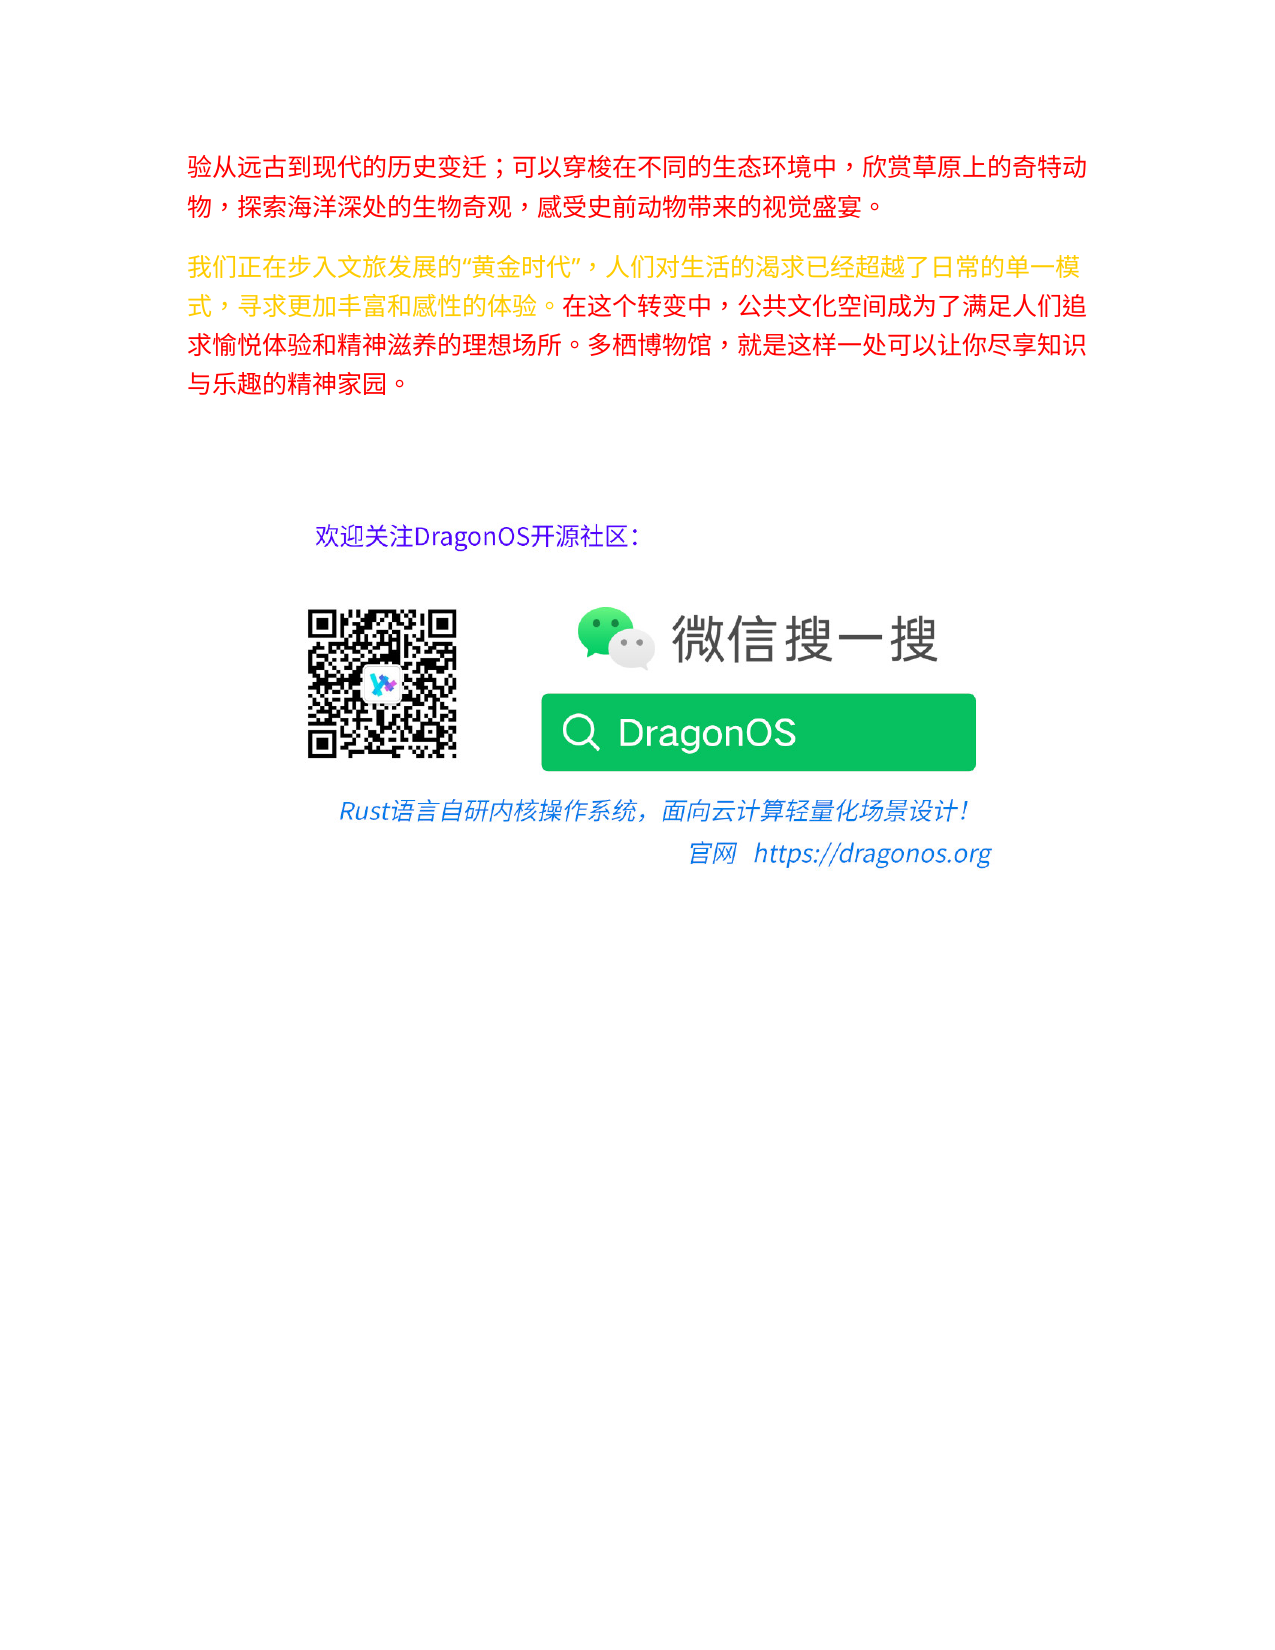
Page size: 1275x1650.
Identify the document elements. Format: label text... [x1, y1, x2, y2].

picture [262, 486, 1013, 885]
text 我们正在步入文旅发展的“黄金时代”，人们对生活的渴求已经超越了日常的单一模式，寻求更加丰富和感性的体验。在这个转变中，公共文化空间成为了满足人们追求愉悦体验和精神滋养的理想场所。多栖博物馆，就是这样一处可以让你尽享知识与乐趣的精神家园。 [187, 249, 1087, 401]
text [187, 150, 1087, 223]
